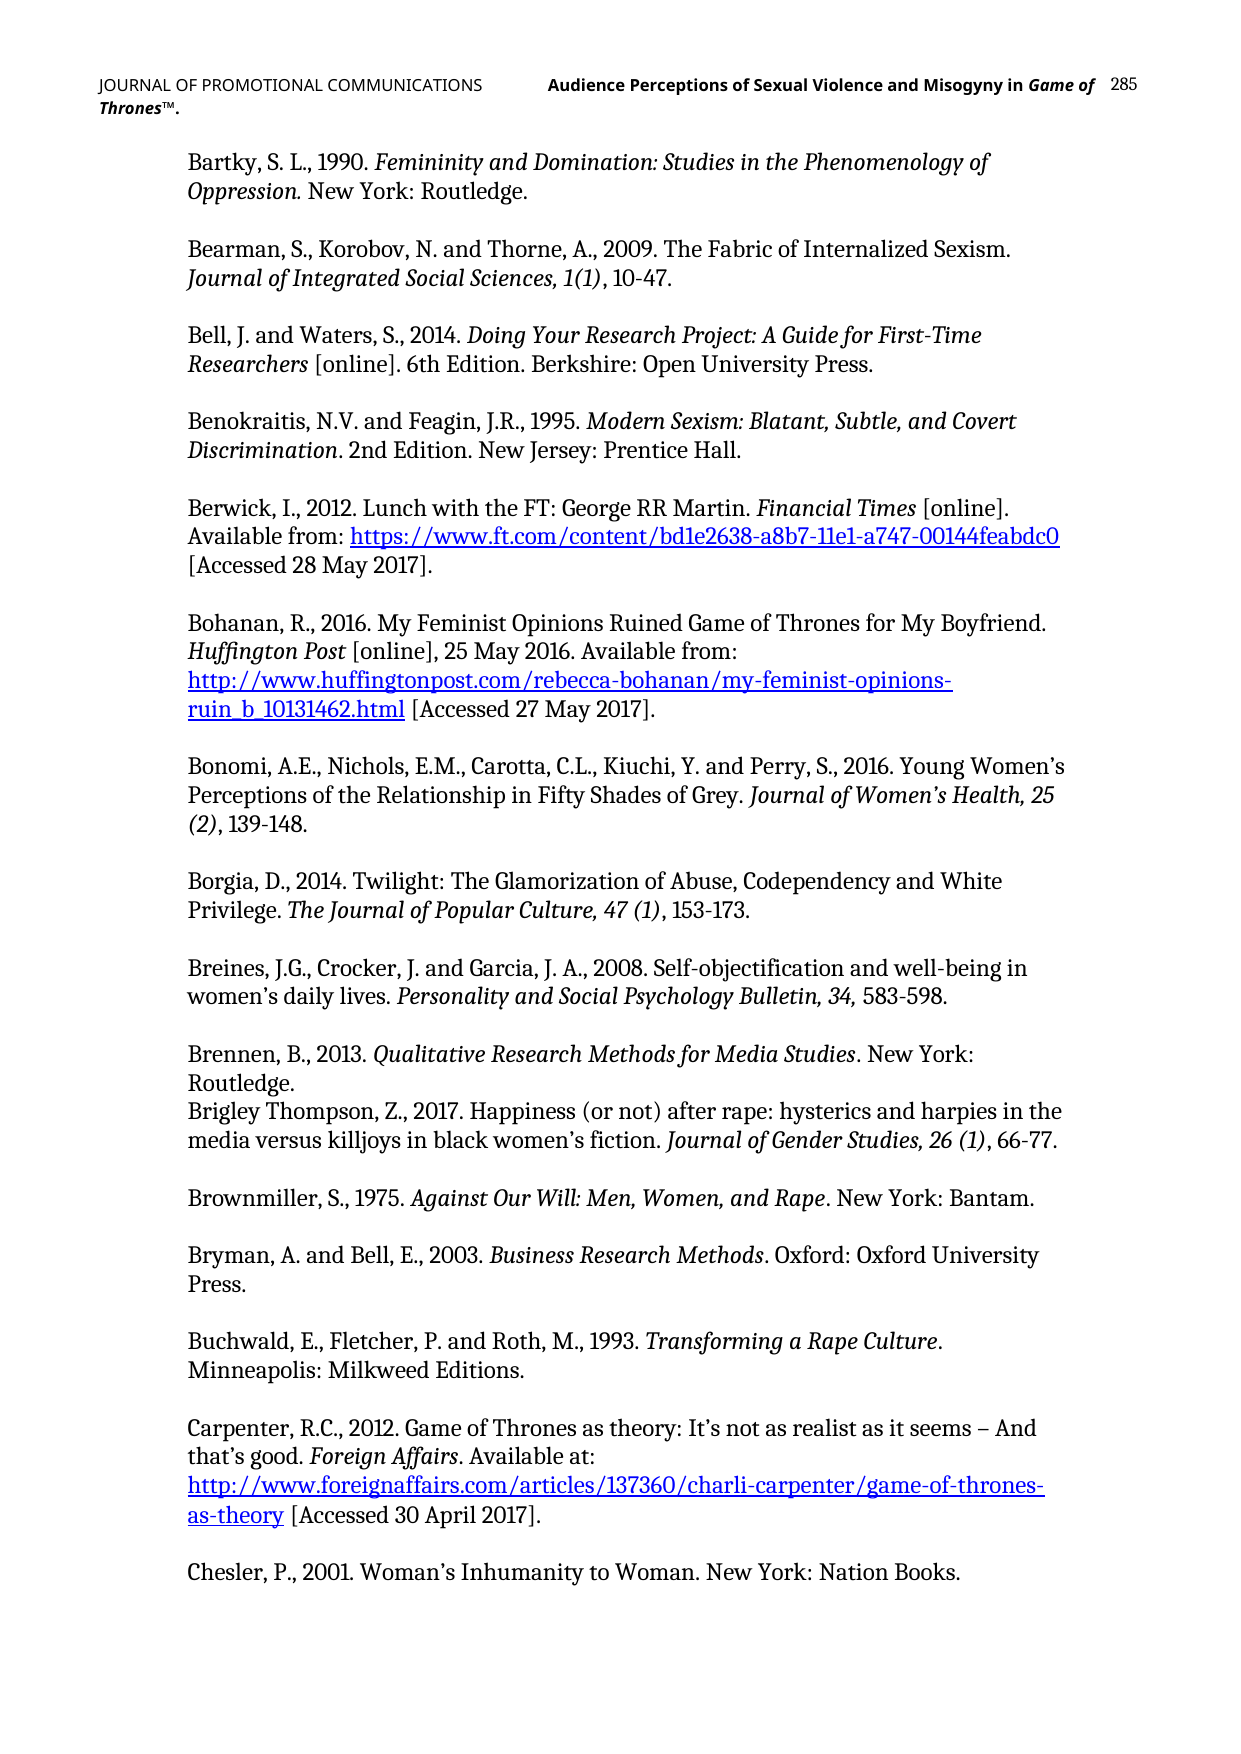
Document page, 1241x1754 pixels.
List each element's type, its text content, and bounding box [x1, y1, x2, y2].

text Chesler, P., 2001. Woman’s Inhumanity to Woman. New York: Nation Books. [187, 1558, 1074, 1587]
text Bonomi, A.E., Nichols, E.M., Carotta, C.L., Kiuchi, Y. and Perry, S., 2016. Young Women’s Perceptions of the Relationship in Fifty Shades of Grey. Journal of Women’s Health, 25 (2), 139-148. [187, 752, 1074, 838]
text Bartky, S. L., 1990. Femininity and Domination: Studies in the Phenomenology of Oppression. New York: Routledge. [187, 148, 1074, 206]
text Brennen, B., 2013. Qualitative Research Methods for Media Studies. New York: Routledge. [187, 1040, 1074, 1097]
text Bohanan, R., 2016. My Feminist Opinions Ruined Game of Thrones for My Boyfriend. Huffington Post [online], 25 May 2016. Available from: http://www.huffingtonpost.com/rebecca-bohanan/my-feminist-opinions-ruin_b_10131462.html [Accessed 27 May 2017]. [187, 608, 1074, 723]
text Bell, J. and Waters, S., 2014. Doing Your Research Project: A Guide for First-Time Researchers [online]. 6th Edition. Berkshire: Open University Press. [187, 321, 1074, 378]
text Bryman, A. and Bell, E., 2003. Business Research Methods. Oxford: Oxford University Press. [187, 1241, 1074, 1298]
text Borgia, D., 2014. Twilight: The Glamorization of Abuse, Codependency and White Privilege. The Journal of Popular Culture, 47 (1), 153-173. [187, 867, 1074, 925]
text Brigley Thompson, Z., 2017. Happiness (or not) after rape: hysterics and harpies in the media versus killjoys in black women’s fiction. Journal of Gender Studies, 26 (1), 66-77. [187, 1097, 1074, 1155]
text Carpenter, R.C., 2012. Game of Thrones as theory: It’s not as realist as it seems – And that’s good. Foreign Affairs. Available at: http://www.foreignaffairs.com/articles/137360/charli-carpenter/game-of-thrones-as-theory [Accessed 30 April 2017]. [187, 1413, 1074, 1529]
text Breines, J.G., Crocker, J. and Garcia, J. A., 2008. Self-objectification and well-being in women’s daily lives. Personality and Social Psychology Bulletin, 34, 583-598. [187, 953, 1074, 1011]
text Brownmiller, S., 1975. Against Our Will: Men, Women, and Rape. New York: Bantam. [187, 1183, 1074, 1212]
text Bearman, S., Korobov, N. and Thorne, A., 2009. The Fabric of Internalized Sexism. Journal of Integrated Social Sciences, 1(1), 10-47. [187, 235, 1074, 292]
text Buchwald, E., Fletcher, P. and Roth, M., 1993. Transforming a Rape Culture. Minneapolis: Milkweed Editions. [187, 1327, 1074, 1385]
text Berwick, I., 2012. Lunch with the FT: George RR Martin. Financial Times [online]. Available from: https://www.ft.com/content/bd1e2638-a8b7-11e1-a747-00144feabdc0 [Accessed 28 May 2017]. [187, 493, 1074, 580]
text Benokraitis, N.V. and Feagin, J.R., 1995. Modern Sexism: Blatant, Subtle, and Covert Discrimination. 2nd Edition. New Jersey: Prentice Hall. [187, 407, 1074, 465]
